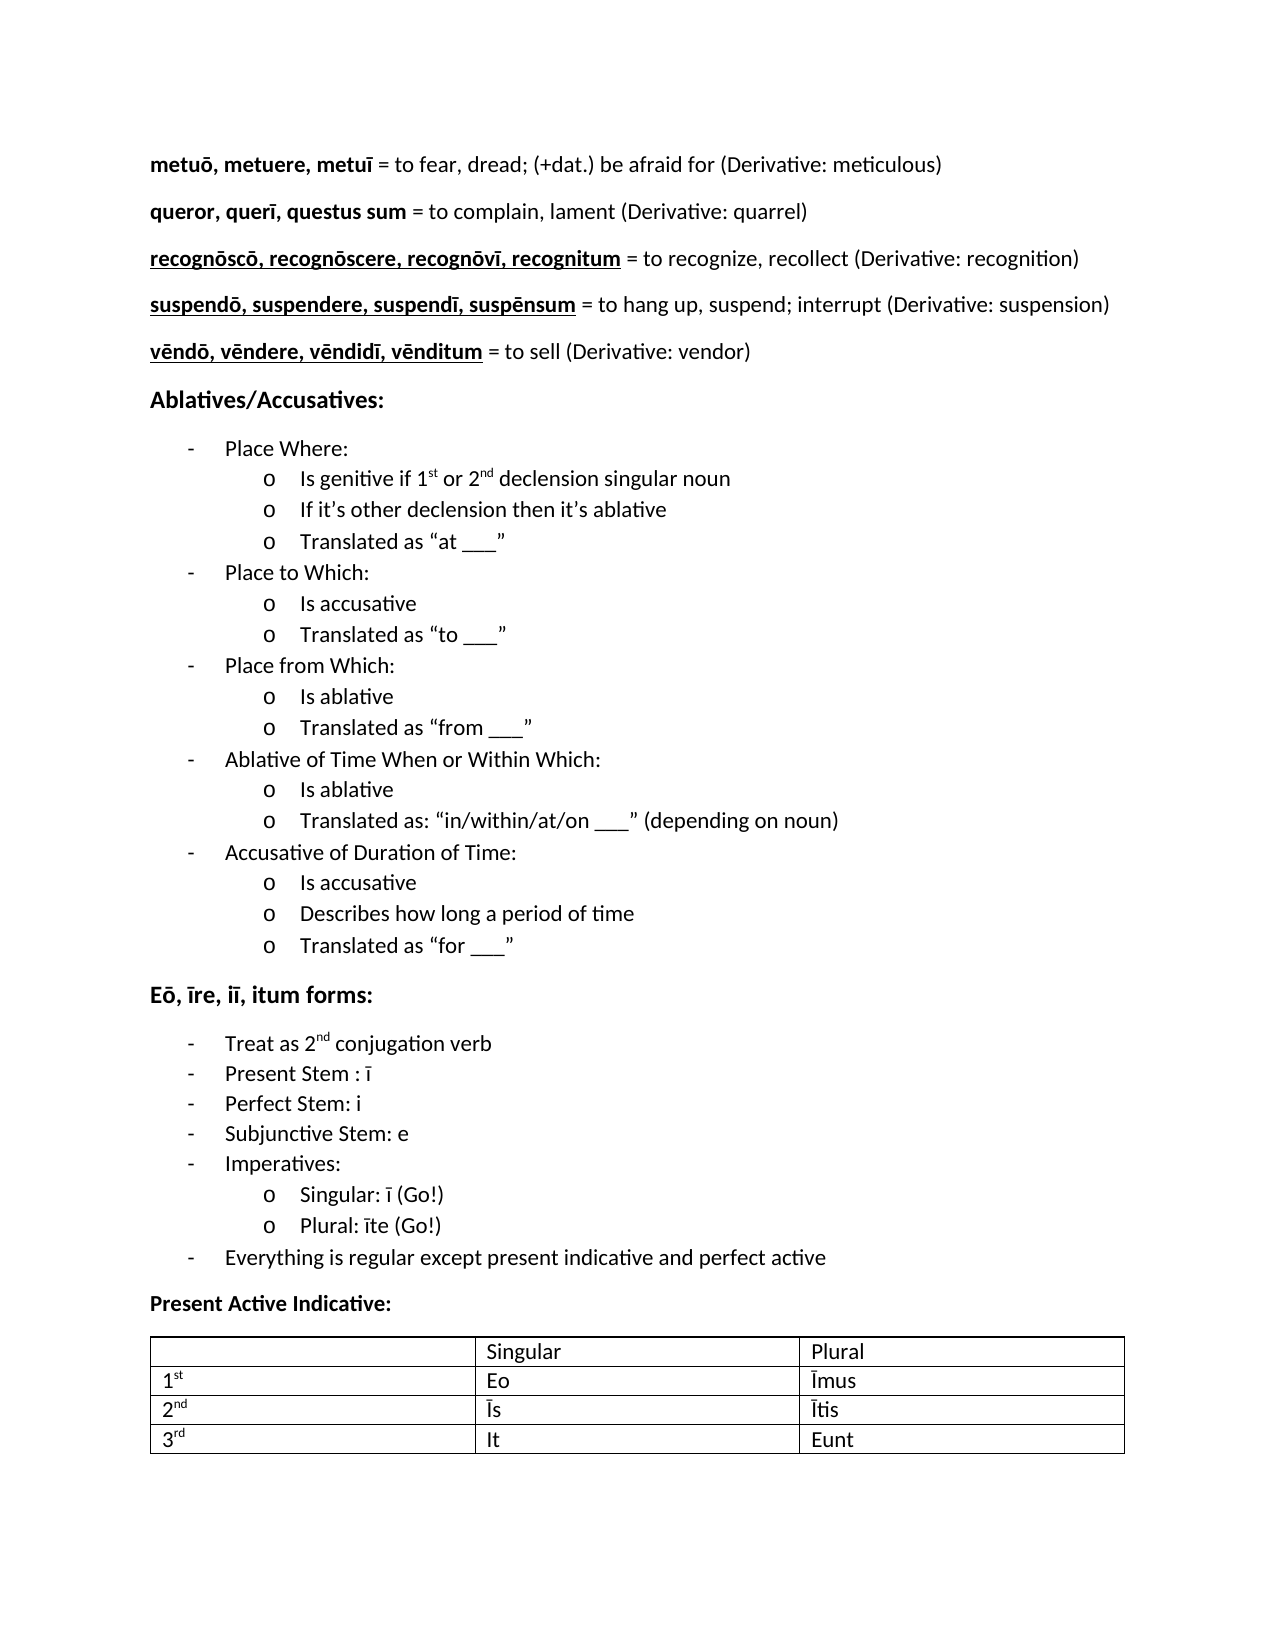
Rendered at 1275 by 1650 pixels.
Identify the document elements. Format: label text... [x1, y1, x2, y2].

list Perfect Stem: i [187, 1089, 1125, 1117]
list Treat as 2nd conjugation verb [187, 1029, 1125, 1057]
list Translated as “from ___” [262, 713, 1125, 742]
table_cell Eunt [800, 1425, 1124, 1453]
list Everything is regular except present indicative and perfect active [187, 1243, 1125, 1271]
list Ablative of Time When or Within Which: [187, 745, 1125, 773]
table_header Singular [476, 1338, 799, 1366]
text recognōscō, recognōscere, recognōvī, recognitum = to recognize, recollect (Derivative: recognition) [150, 244, 1125, 272]
list Is accusative [262, 868, 1125, 897]
list Is genitive if 1st or 2nd declension singular noun [262, 464, 1125, 493]
list Accusative of Duration of Time: [187, 838, 1125, 866]
list Is ablative [262, 775, 1125, 804]
list Is ablative [262, 682, 1125, 711]
table_cell Īs [476, 1396, 799, 1424]
table_cell 1st [151, 1367, 475, 1394]
text Ablatives/Accusatives: [150, 384, 1125, 415]
list Singular: ī (Go!) [262, 1180, 1125, 1209]
table_header [151, 1338, 475, 1366]
list Subjunctive Stem: e [187, 1119, 1125, 1147]
table_cell It [476, 1425, 799, 1453]
text suspendō, suspendere, suspendī, suspēnsum = to hang up, suspend; interrupt (Derivative: suspension) [150, 291, 1125, 319]
list Translated as “for ___” [262, 931, 1125, 960]
list Present Stem : ī [187, 1059, 1125, 1087]
table_header Plural [800, 1338, 1124, 1366]
list Translated as “at ___” [262, 527, 1125, 556]
list Translated as: “in/within/at/on ___” (depending on noun) [262, 806, 1125, 836]
text queror, querī, questus sum = to complain, lament (Derivative: quarrel) [150, 197, 1125, 225]
list Plural: īte (Go!) [262, 1211, 1125, 1240]
list Imperatives: [187, 1149, 1125, 1178]
list Place from Which: [187, 652, 1125, 680]
list Place Where: [187, 434, 1125, 462]
list Is accusative [262, 589, 1125, 618]
list Place to Which: [187, 558, 1125, 587]
text metuō, metuere, metuī = to fear, dread; (+dat.) be afraid for (Derivative: meticulous) [150, 150, 1125, 178]
table_cell Īmus [800, 1367, 1124, 1394]
list Translated as “to ___” [262, 620, 1125, 649]
table_cell Eo [476, 1367, 799, 1394]
list If it’s other declension then it’s ablative [262, 496, 1125, 525]
text vēndō, vēndere, vēndidī, vēnditum = to sell (Derivative: vendor) [150, 337, 1125, 366]
text Present Active Indicative: [150, 1289, 1125, 1318]
table_cell Ītis [800, 1396, 1124, 1424]
table_cell 2nd [151, 1396, 475, 1424]
list Describes how long a period of time [262, 899, 1125, 929]
text Eō, īre, iī, itum forms: [150, 979, 1125, 1010]
table_cell 3rd [151, 1425, 475, 1453]
